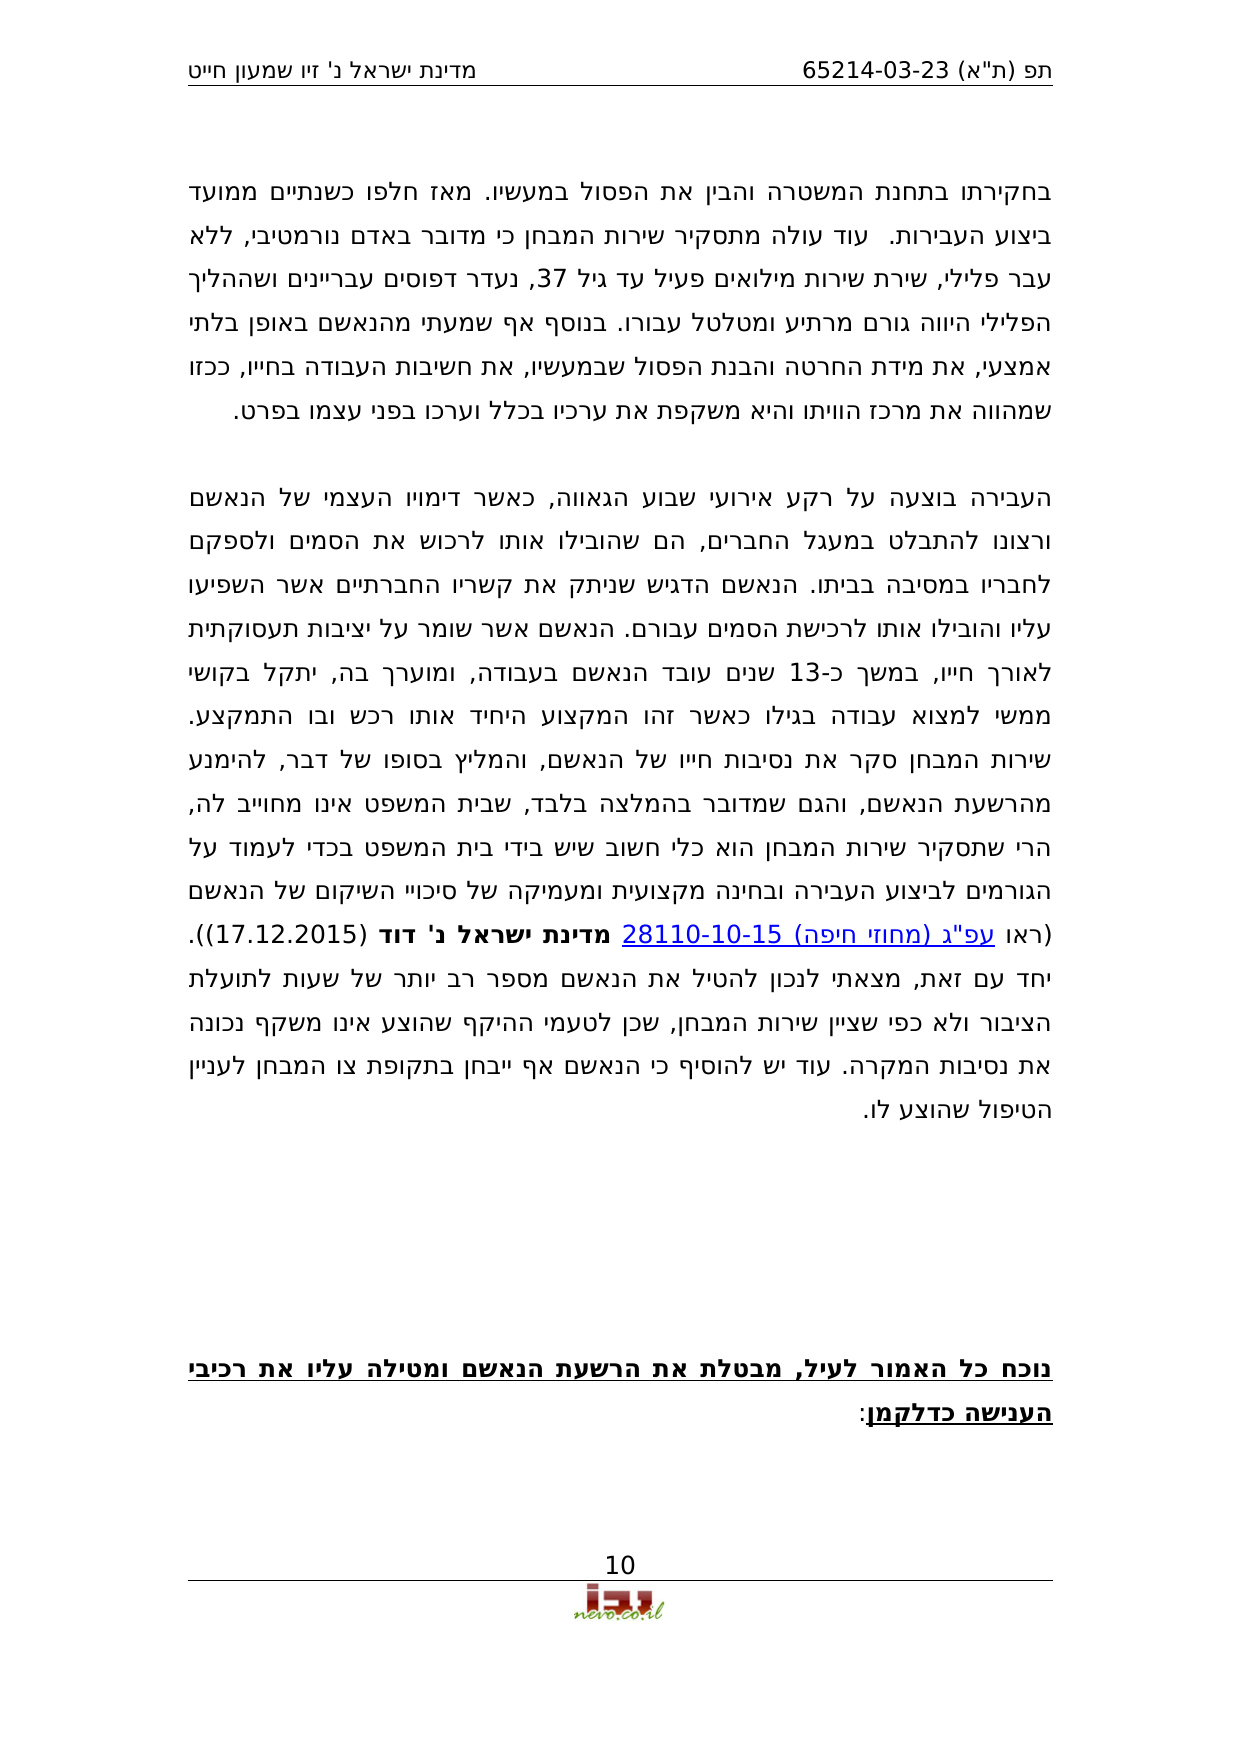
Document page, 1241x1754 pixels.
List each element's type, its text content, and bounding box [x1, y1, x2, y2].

picture [574, 1583, 666, 1621]
text העבירה בוצעה על רקע אירועי שבוע הגאווה, כאשר דימויו העצמי של הנאשם ורצונו להתבלט במעגל החברים, הם שהובילו אותו לרכוש את הסמים ולספקם לחבריו במסיבה בביתו. הנאשם הדגיש שניתק את קשריו החברתיים אשר השפיעו עליו והובילו אותו לרכישת הסמים עבורם. הנאשם אשר שומר על יציבות תעסוקתית לאורך חייו, במשך כ-13 שנים עובד הנאשם בעבודה, ומוערך בה, יתקל בקושי ממשי למצוא עבודה בגילו כאשר זהו המקצוע היחיד אותו רכש ובו התמקצע. שירות המבחן סקר את נסיבות חייו של הנאשם, והמליץ בסופו של דבר, להימנע מהרשעת הנאשם, והגם שמדובר בהמלצה בלבד, שבית המשפט אינו מחוייב לה, הרי שתסקיר שירות המבחן הוא כלי חשוב שיש בידי בית המשפט בכדי לעמוד על הגורמים לביצוע העבירה ובחינה מקצועית ומעמיקה של סיכויי השיקום של הנאשם (ראו עפ"ג (מחוזי חיפה) 28110-10-15 מדינת ישראל נ' דוד (17.12.2015)). יחד עם זאת, מצאתי לנכון להטיל את הנאשם מספר רב יותר של שעות לתועלת הציבור ולא כפי שציין שירות המבחן, שכן לטעמי ההיקף שהוצע אינו משקף נכונה את נסיבות המקרה. עוד יש להוסיף כי הנאשם אף ייבחן בתקופת צו המבחן לעניין הטיפול שהוצע לו. [187, 483, 1053, 1124]
text נוכח כל האמור לעיל, מבטלת את הרשעת הנאשם ומטילה עליו את רכיבי הענישה כדלקמן: [187, 1381, 1053, 1428]
text נוכח כל האמור לעיל, מבטלת את הרשעת הנאשם ומטילה עליו את רכיבי הענישה כדלקמן: [187, 1355, 1053, 1380]
